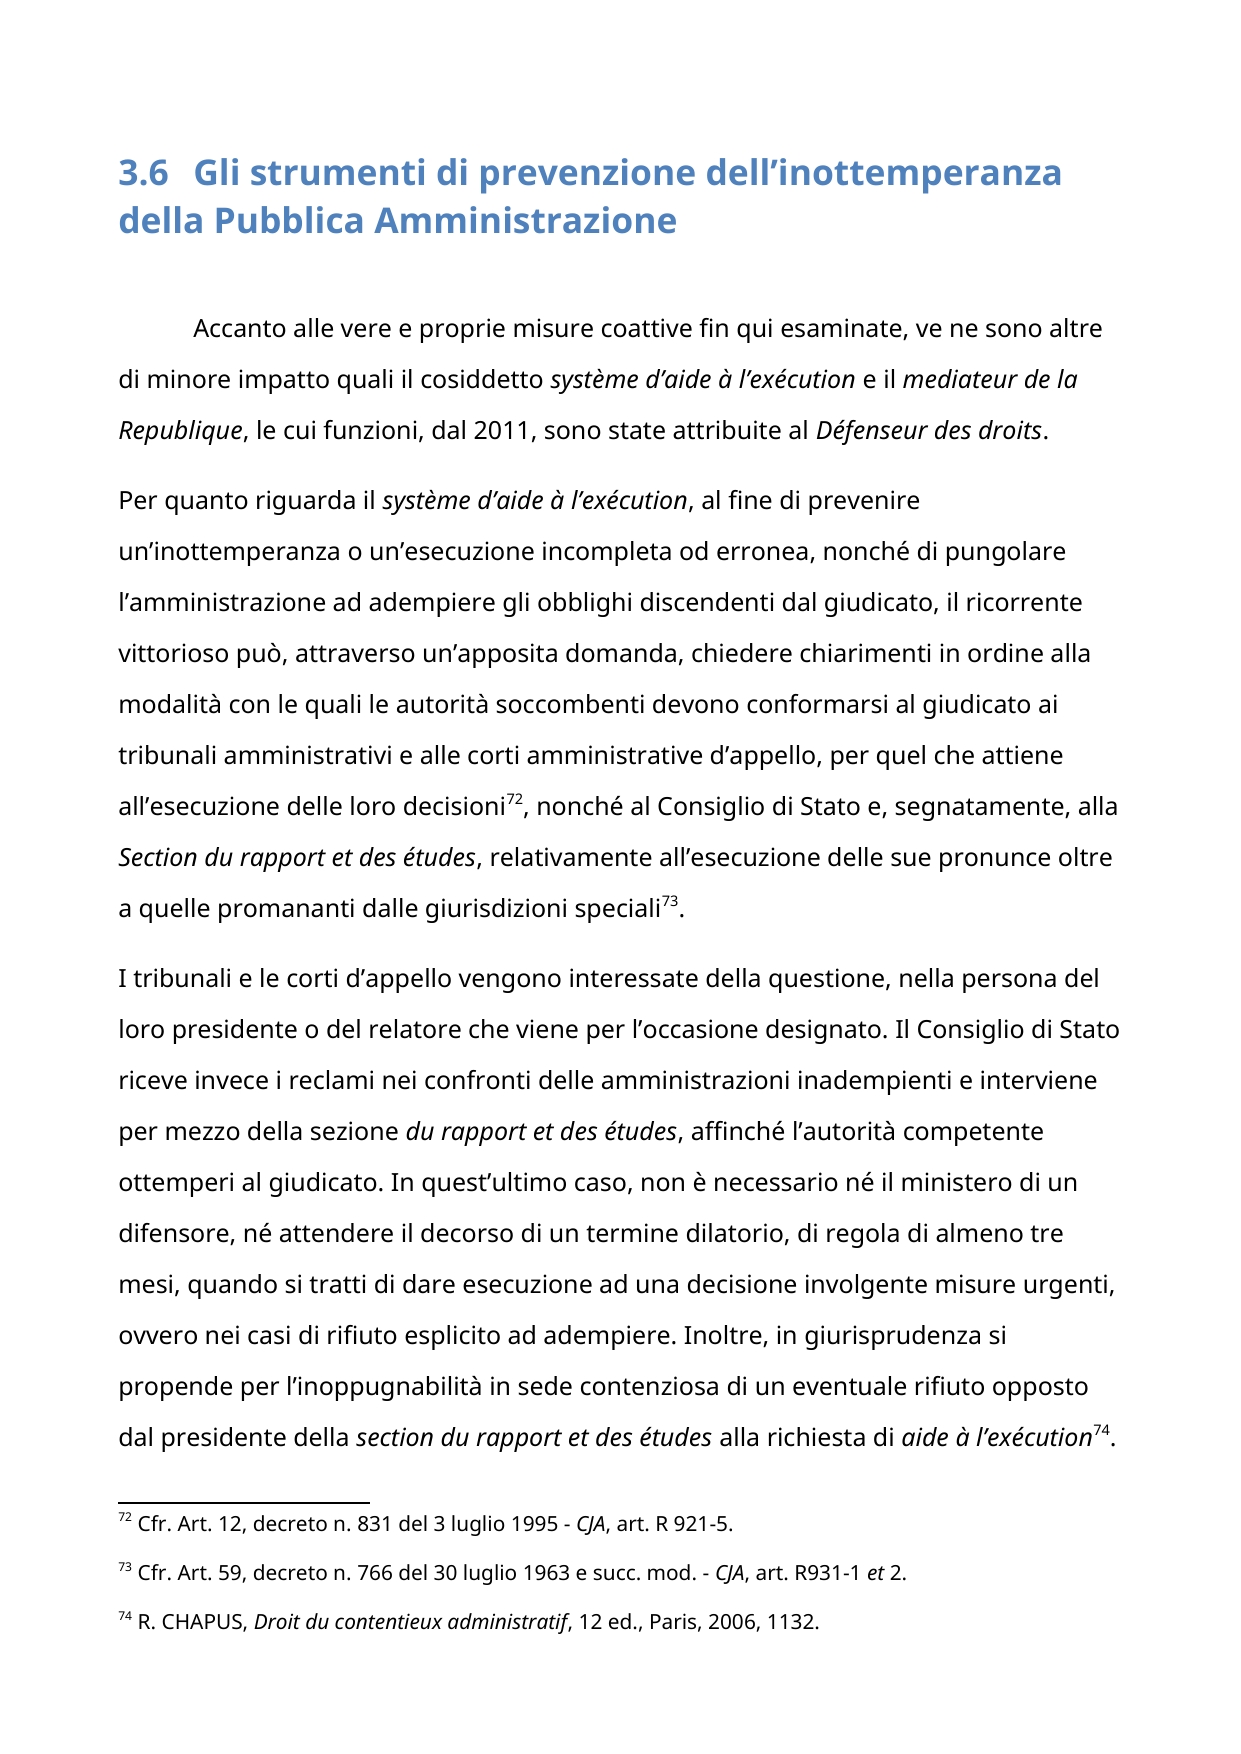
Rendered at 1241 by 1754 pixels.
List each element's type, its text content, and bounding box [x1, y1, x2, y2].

text Accanto alle vere e proprie misure coattive fin qui esaminate, ve ne sono altre di minore impatto quali il cosiddetto système d’aide à l’exécution e il mediateur de la Republique, le cui funzioni, dal 2011, sono state attribuite al Défenseur des droits. [118, 311, 1122, 447]
text I tribunali e le corti d’appello vengono interessate della questione, nella persona del loro presidente o del relatore che viene per l’occasione designato. Il Consiglio di Stato riceve invece i reclami nei confronti delle amministrazioni inadempienti e interviene per mezzo della sezione du rapport et des études, affinché l’autorità competente ottemperi al giudicato. In quest’ultimo caso, non è necessario né il ministero di un difensore, né attendere il decorso di un termine dilatorio, di regola di almeno tre mesi, quando si tratti di dare esecuzione ad una decisione involgente misure urgenti, ovvero nei casi di rifiuto esplicito ad adempiere. Inoltre, in giurisprudenza si propende per l’inoppugnabilità in sede contenziosa di un eventuale rifiuto opposto dal presidente della section du rapport et des études alla richiesta di aide à l’exécution. [118, 961, 1122, 1454]
subtitle 3.6 Gli strumenti di prevenzione dell’inottemperanza della Pubblica Amministrazione [118, 148, 1122, 244]
text Per quanto riguarda il système d’aide à l’exécution, al fine di prevenire un’inottemperanza o un’esecuzione incompleta od erronea, nonché di pungolare l’amministrazione ad adempiere gli obblighi discendenti dal giudicato, il ricorrente vittorioso può, attraverso un’apposita domanda, chiedere chiarimenti in ordine alla modalità con le quali le autorità soccombenti devono conformarsi al giudicato ai tribunali amministrativi e alle corti amministrative d’appello, per quel che attiene all’esecuzione delle loro decisioni, nonché al Consiglio di Stato e, segnatamente, alla Section du rapport et des études, relativamente all’esecuzione delle sue pronunce oltre a quelle promananti dalle giurisdizioni speciali. [118, 483, 1122, 925]
